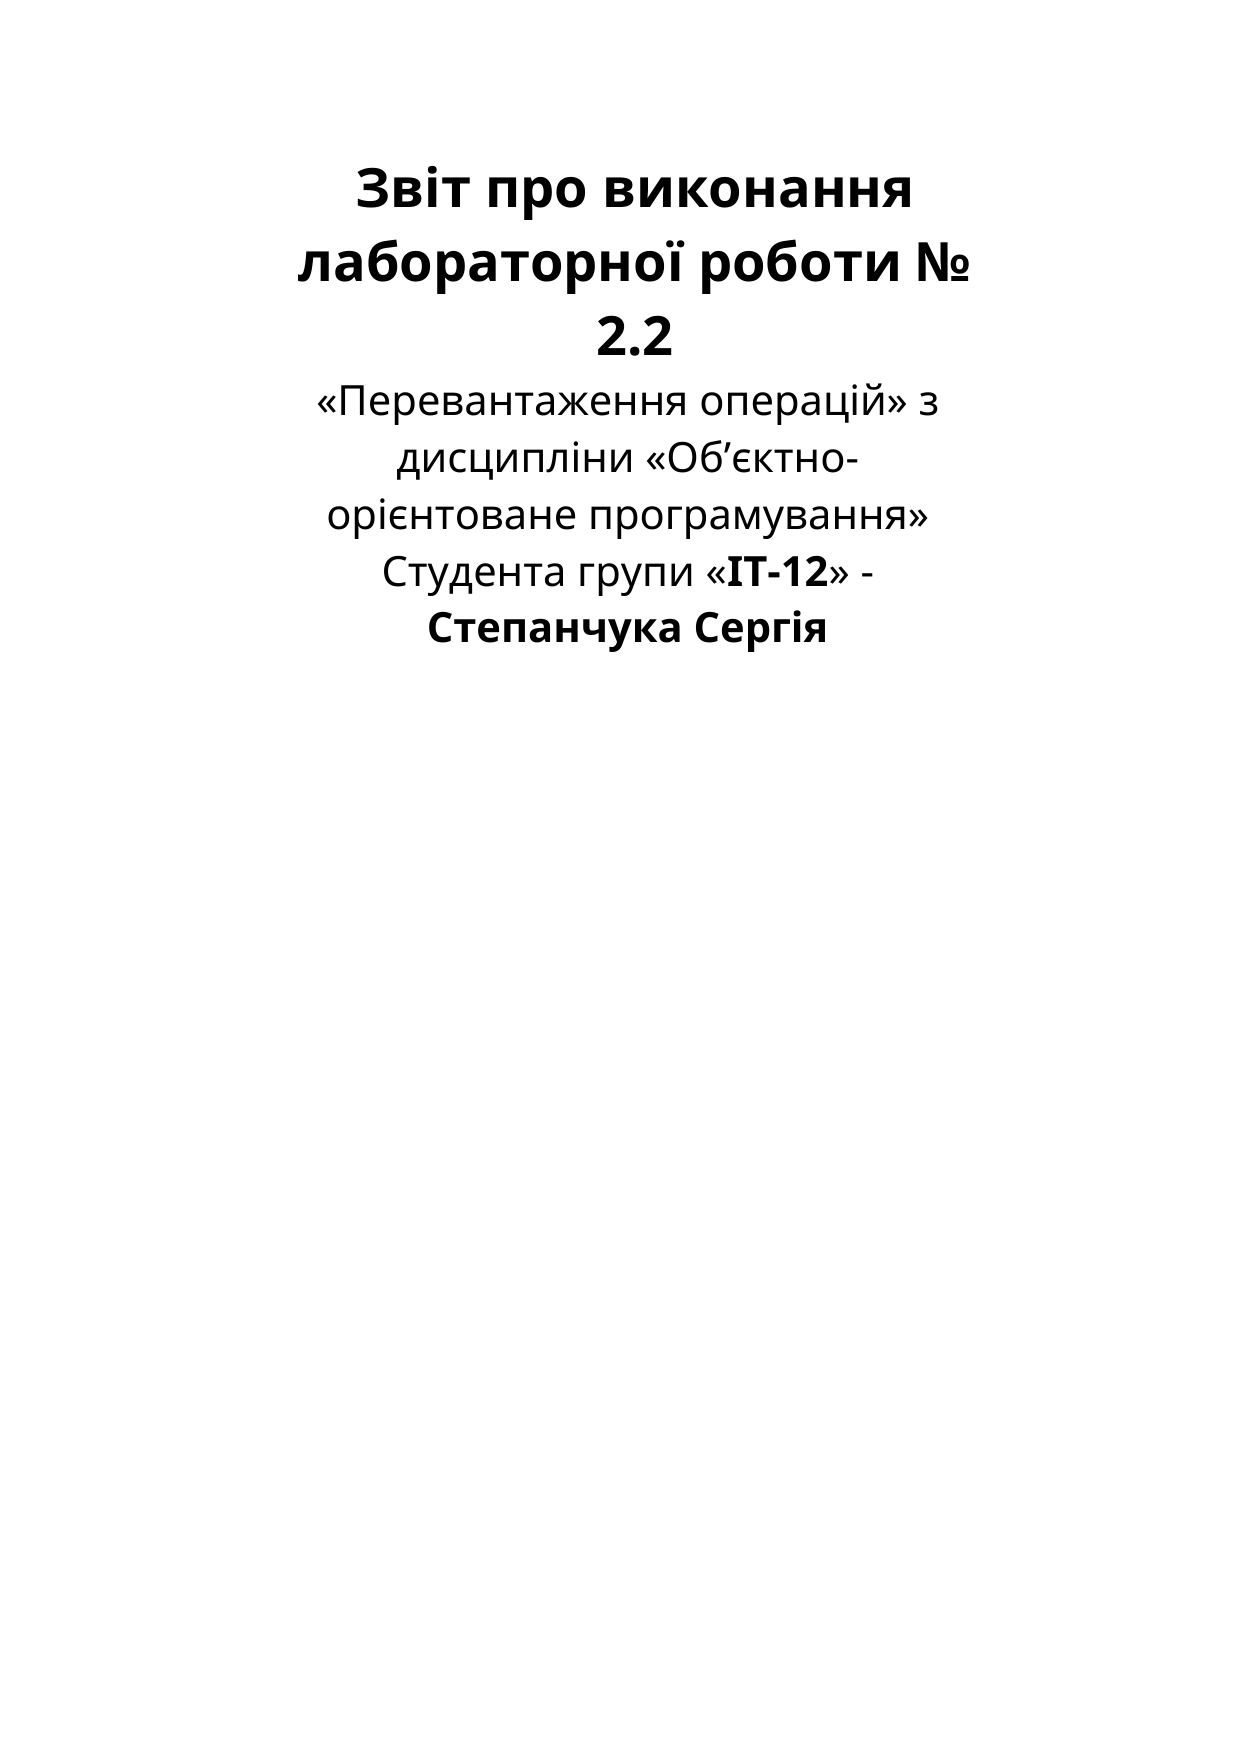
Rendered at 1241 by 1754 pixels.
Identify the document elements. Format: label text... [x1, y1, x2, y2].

subtitle Звіт про виконання лабораторної роботи № 2.2 [295, 150, 974, 371]
subtitle «Перевантаження операцій» з дисципліни «Об’єктно-орієнтоване програмування» [281, 371, 974, 542]
subtitle Студента групи «ІТ-12» - Степанчука Сергія [281, 542, 974, 655]
